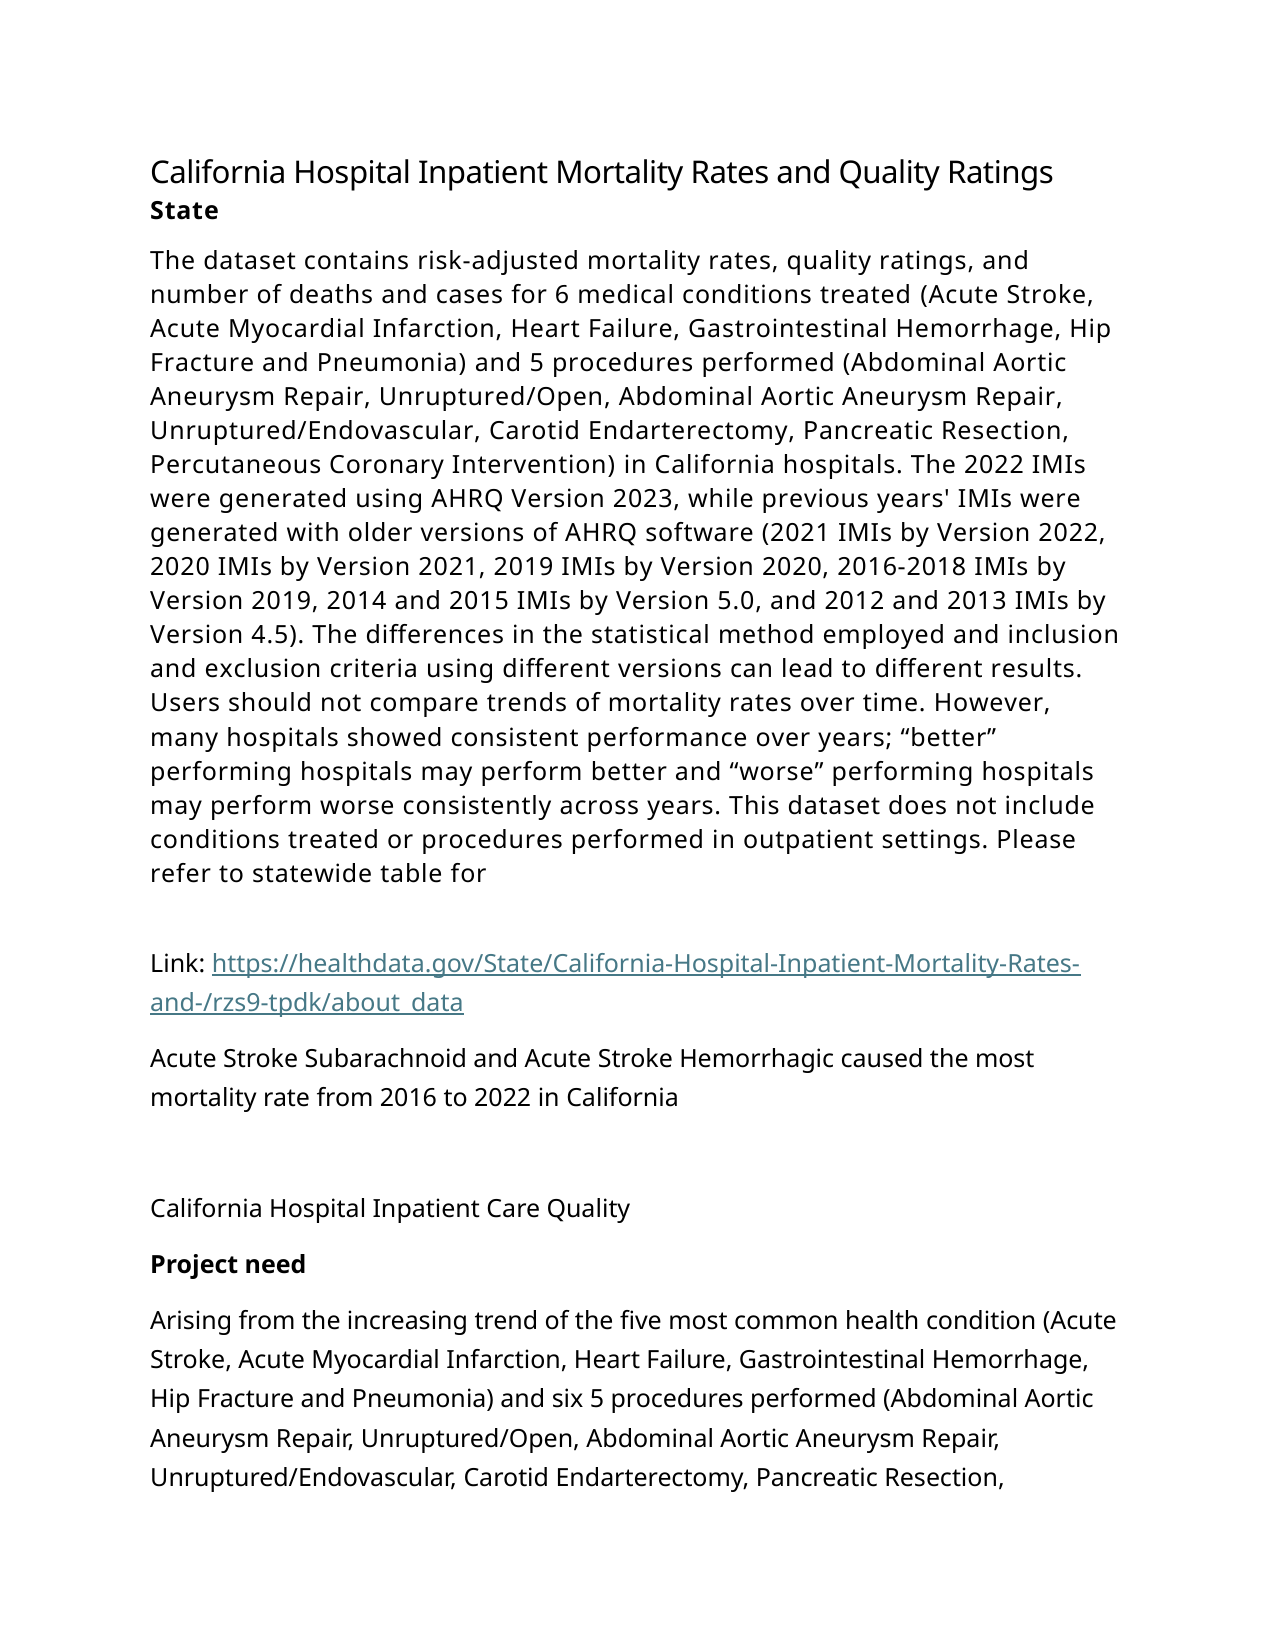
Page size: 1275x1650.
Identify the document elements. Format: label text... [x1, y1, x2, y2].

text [150, 1303, 1125, 1493]
text California Hospital Inpatient Mortality Rates and Quality Ratings [150, 150, 1125, 193]
text Link: https://healthdata.gov/State/California-Hospital-Inpatient-Mortality-Rates-and-/rzs9-tpdk/about_data [150, 945, 1125, 1018]
text Project need [150, 1247, 1125, 1281]
text Acute Stroke Subarachnoid and Acute Stroke Hemorrhagic caused the most mortality rate from 2016 to 2022 in California [150, 1040, 1125, 1113]
text California Hospital Inpatient Care Quality [150, 1191, 1125, 1225]
text State [150, 193, 1125, 227]
text The dataset contains risk-adjusted mortality rates, quality ratings, and number of deaths and cases for 6 medical conditions treated (Acute Stroke, Acute Myocardial Infarction, Heart Failure, Gastrointestinal Hemorrhage, Hip Fracture and Pneumonia) and 5 procedures performed (Abdominal Aortic Aneurysm Repair, Unruptured/Open, Abdominal Aortic Aneurysm Repair, Unruptured/Endovascular, Carotid Endarterectomy, Pancreatic Resection, Percutaneous Coronary Intervention) in California hospitals. The 2022 IMIs were generated using AHRQ Version 2023, while previous years' IMIs were generated with older versions of AHRQ software (2021 IMIs by Version 2022, 2020 IMIs by Version 2021, 2019 IMIs by Version 2020, 2016-2018 IMIs by Version 2019, 2014 and 2015 IMIs by Version 5.0, and 2012 and 2013 IMIs by Version 4.5). The differences in the statistical method employed and inclusion and exclusion criteria using different versions can lead to different results. Users should not compare trends of mortality rates over time. However, many hospitals showed consistent performance over years; “better” performing hospitals may perform better and “worse” performing hospitals may perform worse consistently across years. This dataset does not include conditions treated or procedures performed in outpatient settings. Please refer to statewide table for [150, 242, 1125, 889]
